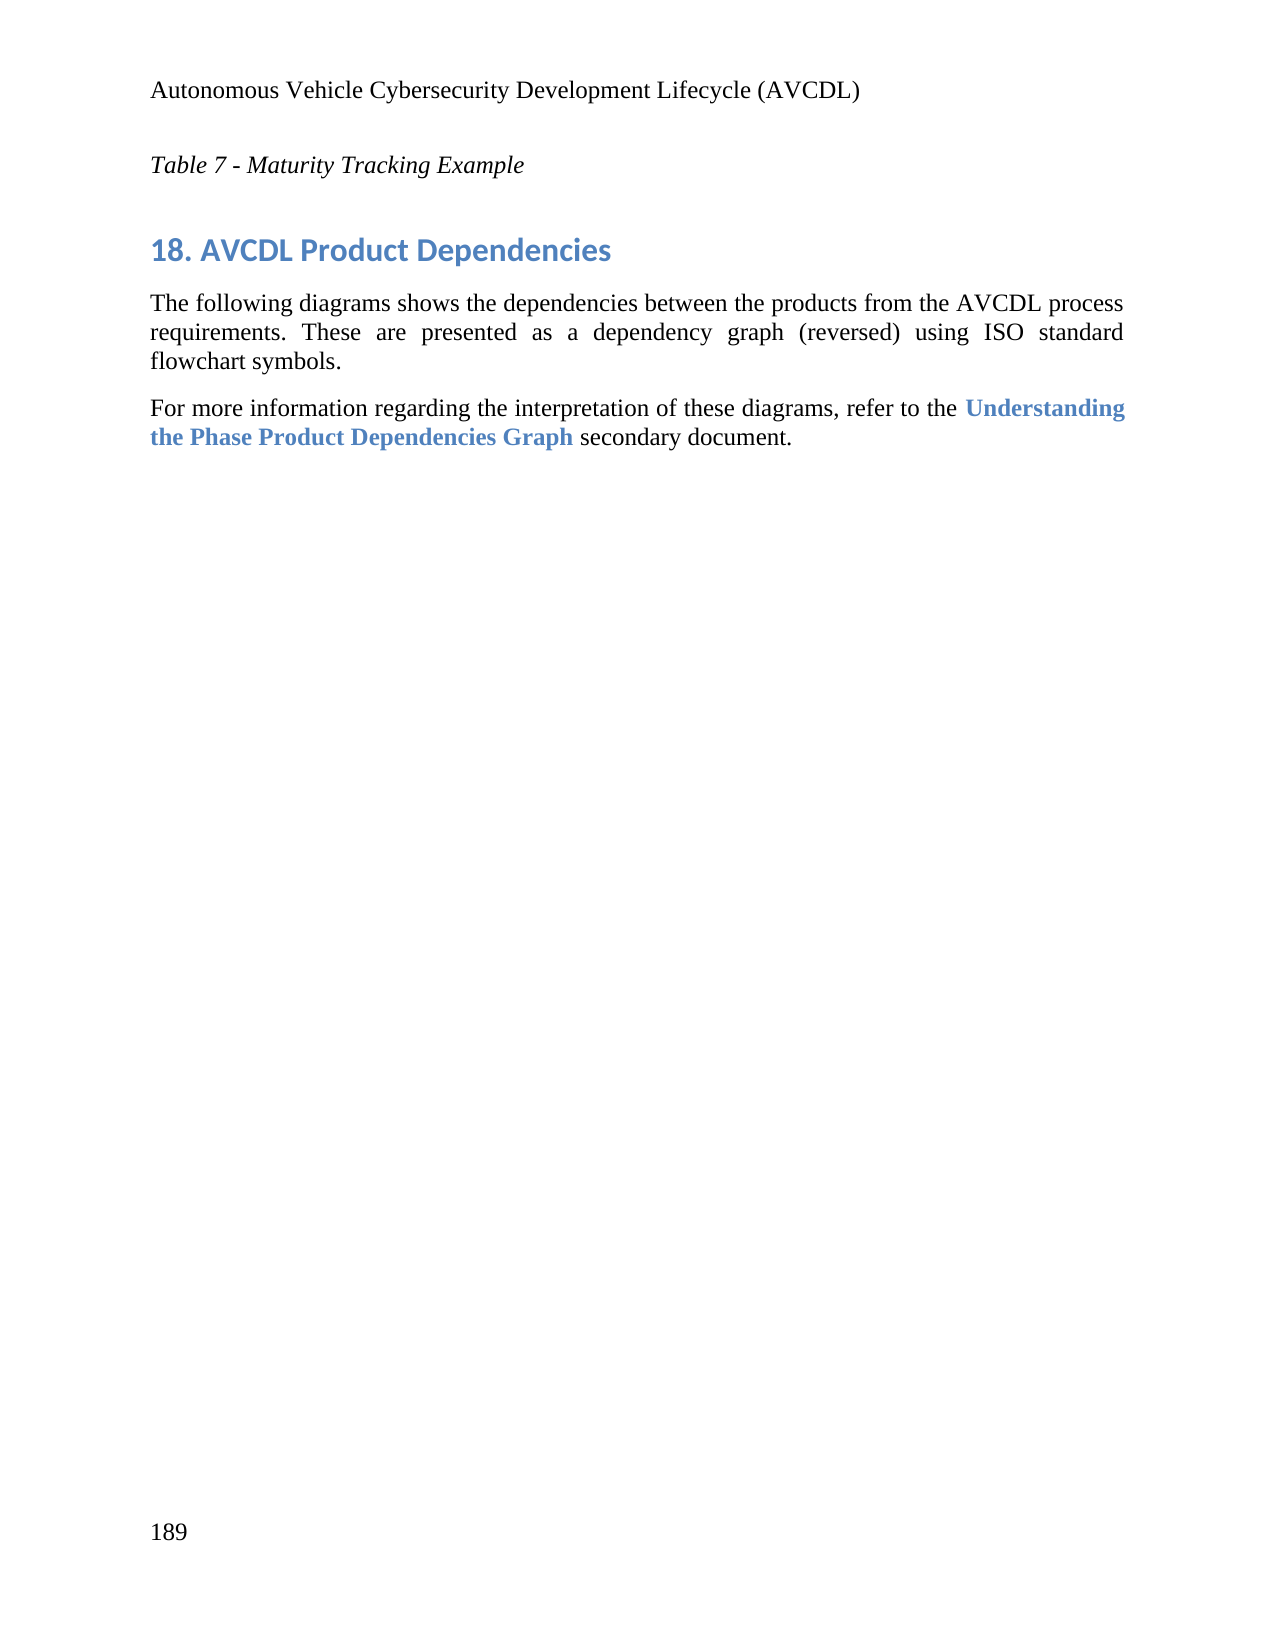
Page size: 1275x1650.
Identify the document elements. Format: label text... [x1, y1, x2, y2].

text The following diagrams shows the dependencies between the products from the AVCDL process requirements. These are presented as a dependency graph (reversed) using ISO standard flowchart symbols. [150, 288, 1125, 374]
subtitle 18. AVCDL Product Dependencies [150, 229, 1125, 269]
text For more information regarding the interpretation of these diagrams, refer to the Understanding the Phase Product Dependencies Graph secondary document. [150, 393, 1125, 451]
